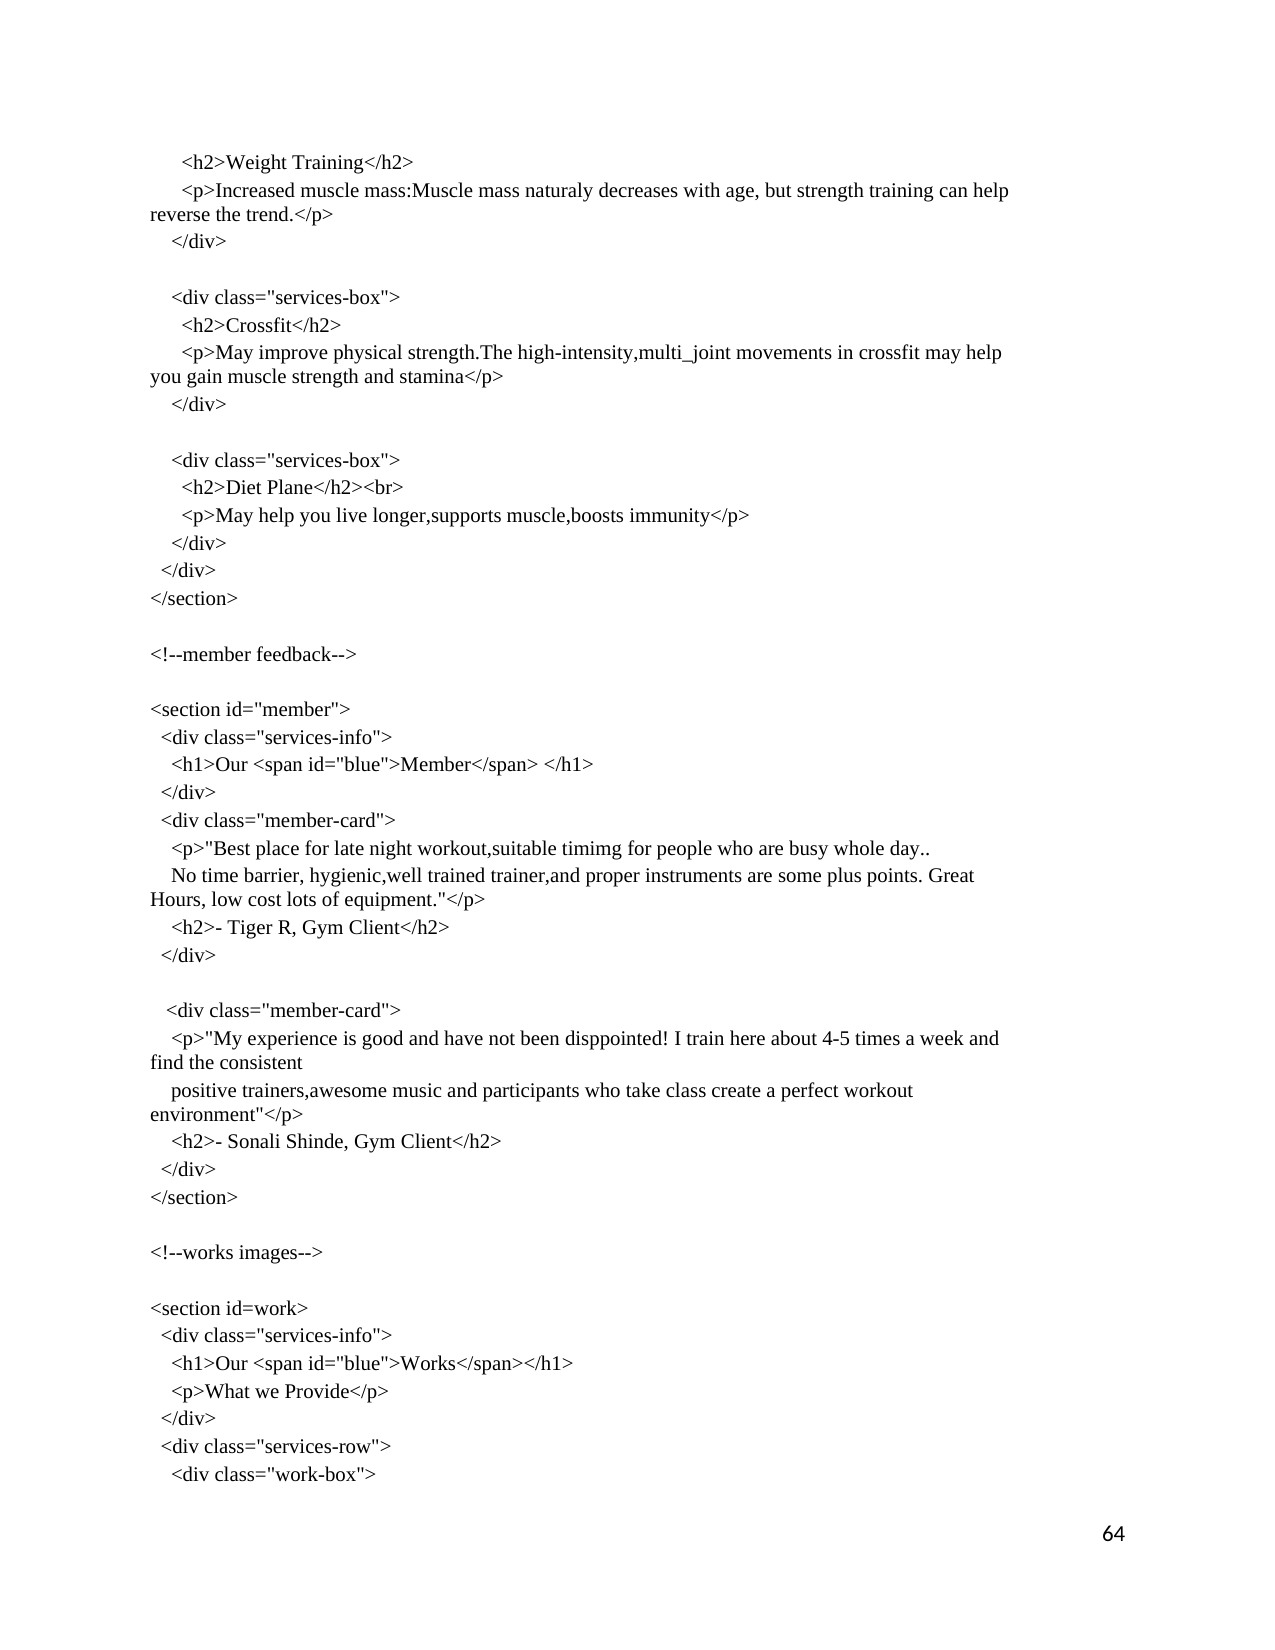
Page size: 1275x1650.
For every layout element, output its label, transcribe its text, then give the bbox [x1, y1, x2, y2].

text <div class="services-box"> [150, 285, 1029, 309]
text <h1>Our <span id="blue">Works</span></h1> [150, 1351, 1029, 1375]
text <p>May improve physical strength.The high-intensity,multi_joint movements in crossfit may help you gain muscle strength and stamina</p> [150, 340, 1029, 388]
text </div> [150, 392, 1029, 416]
text No time barrier, hygienic,well trained trainer,and proper instruments are some plus points. Great Hours, low cost lots of equipment."</p> [150, 863, 1029, 911]
text </section> [150, 1185, 1029, 1209]
text <h2>Diet Plane</h2><br> [150, 475, 1029, 499]
text <div class="services-box"> [150, 447, 1029, 472]
text </div> [150, 1157, 1029, 1181]
text </div> [150, 531, 1029, 555]
text <div class="services-info"> [150, 1323, 1029, 1347]
text <section id="member"> [150, 697, 1029, 721]
text </div> [150, 558, 1029, 582]
text </div> [150, 229, 1029, 253]
text </div> [150, 780, 1029, 804]
text <p>May help you live longer,supports muscle,boosts immunity</p> [150, 503, 1029, 527]
text <p>"Best place for late night workout,suitable timimg for people who are busy whole day.. [150, 835, 1029, 859]
text <h2>- Sonali Shinde, Gym Client</h2> [150, 1129, 1029, 1153]
text <!--member feedback--> [150, 641, 1029, 666]
text </div> [150, 1406, 1029, 1430]
text <h1>Our <span id="blue">Member</span> </h1> [150, 752, 1029, 776]
text <!--works images--> [150, 1240, 1029, 1264]
text <div class="services-row"> [150, 1434, 1029, 1458]
text </section> [150, 586, 1029, 610]
text <div class="work-box"> [150, 1462, 1029, 1486]
text <h2>- Tiger R, Gym Client</h2> [150, 915, 1029, 939]
text <h2>Crossfit</h2> [150, 313, 1029, 337]
text <p>"My experience is good and have not been disppointed! I train here about 4-5 times a week and find the consistent [150, 1026, 1029, 1074]
text <p>What we Provide</p> [150, 1379, 1029, 1403]
text <section id=work> [150, 1296, 1029, 1319]
text <p>Increased muscle mass:Muscle mass naturaly decreases with age, but strength training can help reverse the trend.</p> [150, 178, 1029, 226]
text <div class="services-info"> [150, 724, 1029, 749]
text positive trainers,awesome music and participants who take class create a perfect workout environment"</p> [150, 1077, 1029, 1126]
text <div class="member-card"> [150, 808, 1029, 832]
text <div class="member-card"> [150, 998, 1029, 1022]
text <h2>Weight Training</h2> [150, 150, 1029, 174]
text </div> [150, 943, 1029, 967]
